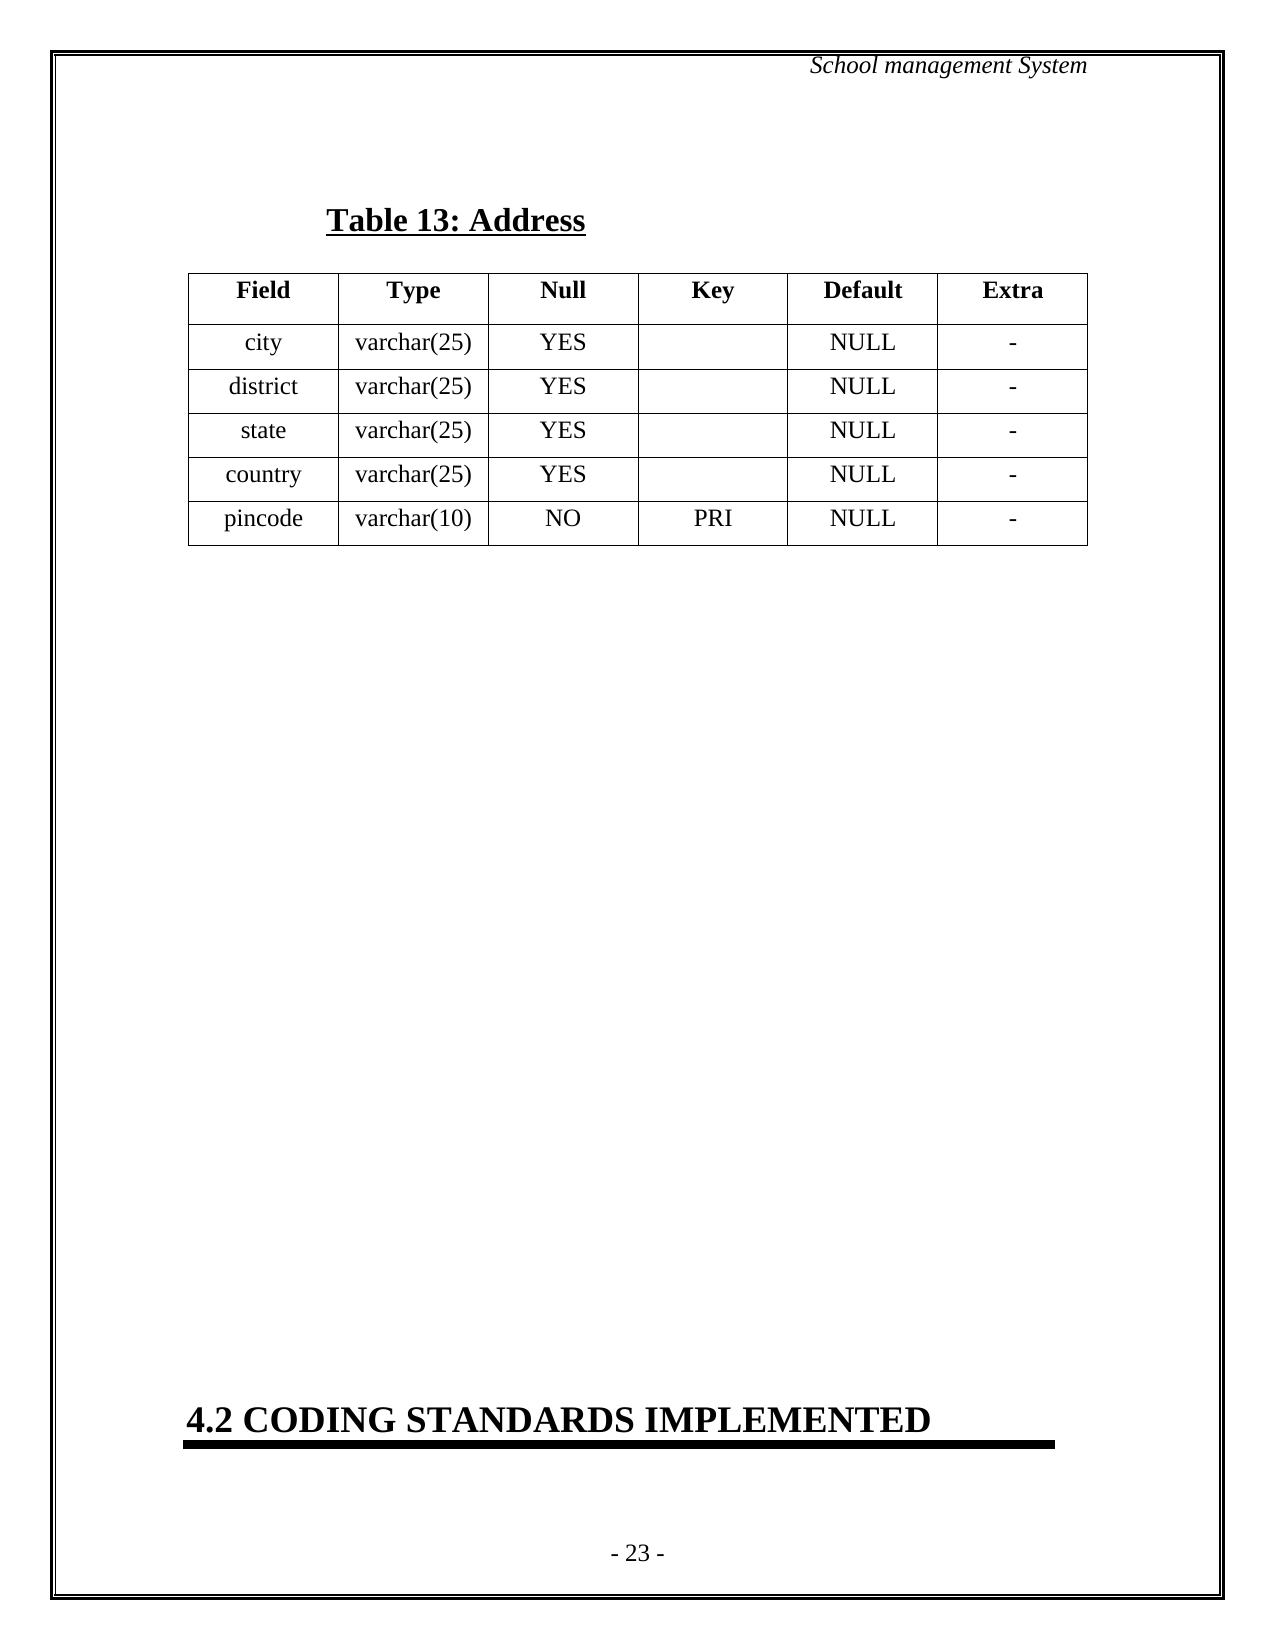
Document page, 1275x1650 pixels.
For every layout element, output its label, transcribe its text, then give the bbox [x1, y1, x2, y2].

text Table 13: Address [159, 201, 585, 239]
table_cell - [938, 458, 1087, 501]
table_cell varchar(25) [339, 325, 488, 368]
table_header Key [639, 274, 787, 324]
table_header Type [339, 274, 488, 324]
table_cell [639, 370, 787, 413]
table_cell NULL [788, 458, 937, 501]
table_cell [639, 458, 787, 501]
table_cell NULL [788, 370, 937, 413]
table_header Null [489, 274, 638, 324]
table_cell state [189, 414, 338, 457]
table_header Extra [938, 274, 1087, 324]
table_header Field [189, 274, 338, 324]
table_header Default [788, 274, 937, 324]
table_cell district [189, 370, 338, 413]
table_cell - [938, 502, 1087, 545]
table_cell pincode [189, 502, 338, 545]
table_cell varchar(10) [339, 502, 488, 545]
table_cell NULL [788, 325, 937, 368]
table_cell NULL [788, 414, 937, 457]
table_cell varchar(25) [339, 370, 488, 413]
subtitle 4.2 CODING STANDARDS IMPLEMENTED [186, 1398, 1136, 1441]
table_cell PRI [639, 502, 787, 545]
table_cell varchar(25) [339, 458, 488, 501]
table_cell - [938, 414, 1087, 457]
table_cell varchar(25) [339, 414, 488, 457]
table_cell YES [489, 414, 638, 457]
table_cell NULL [788, 502, 937, 545]
table_cell NO [489, 502, 638, 545]
table_cell - [938, 325, 1087, 368]
table_cell - [938, 370, 1087, 413]
table_cell YES [489, 458, 638, 501]
table_cell [639, 414, 787, 457]
table_cell YES [489, 370, 638, 413]
table_cell YES [489, 325, 638, 368]
table_cell country [189, 458, 338, 501]
table_cell city [189, 325, 338, 368]
table_cell [639, 325, 787, 368]
